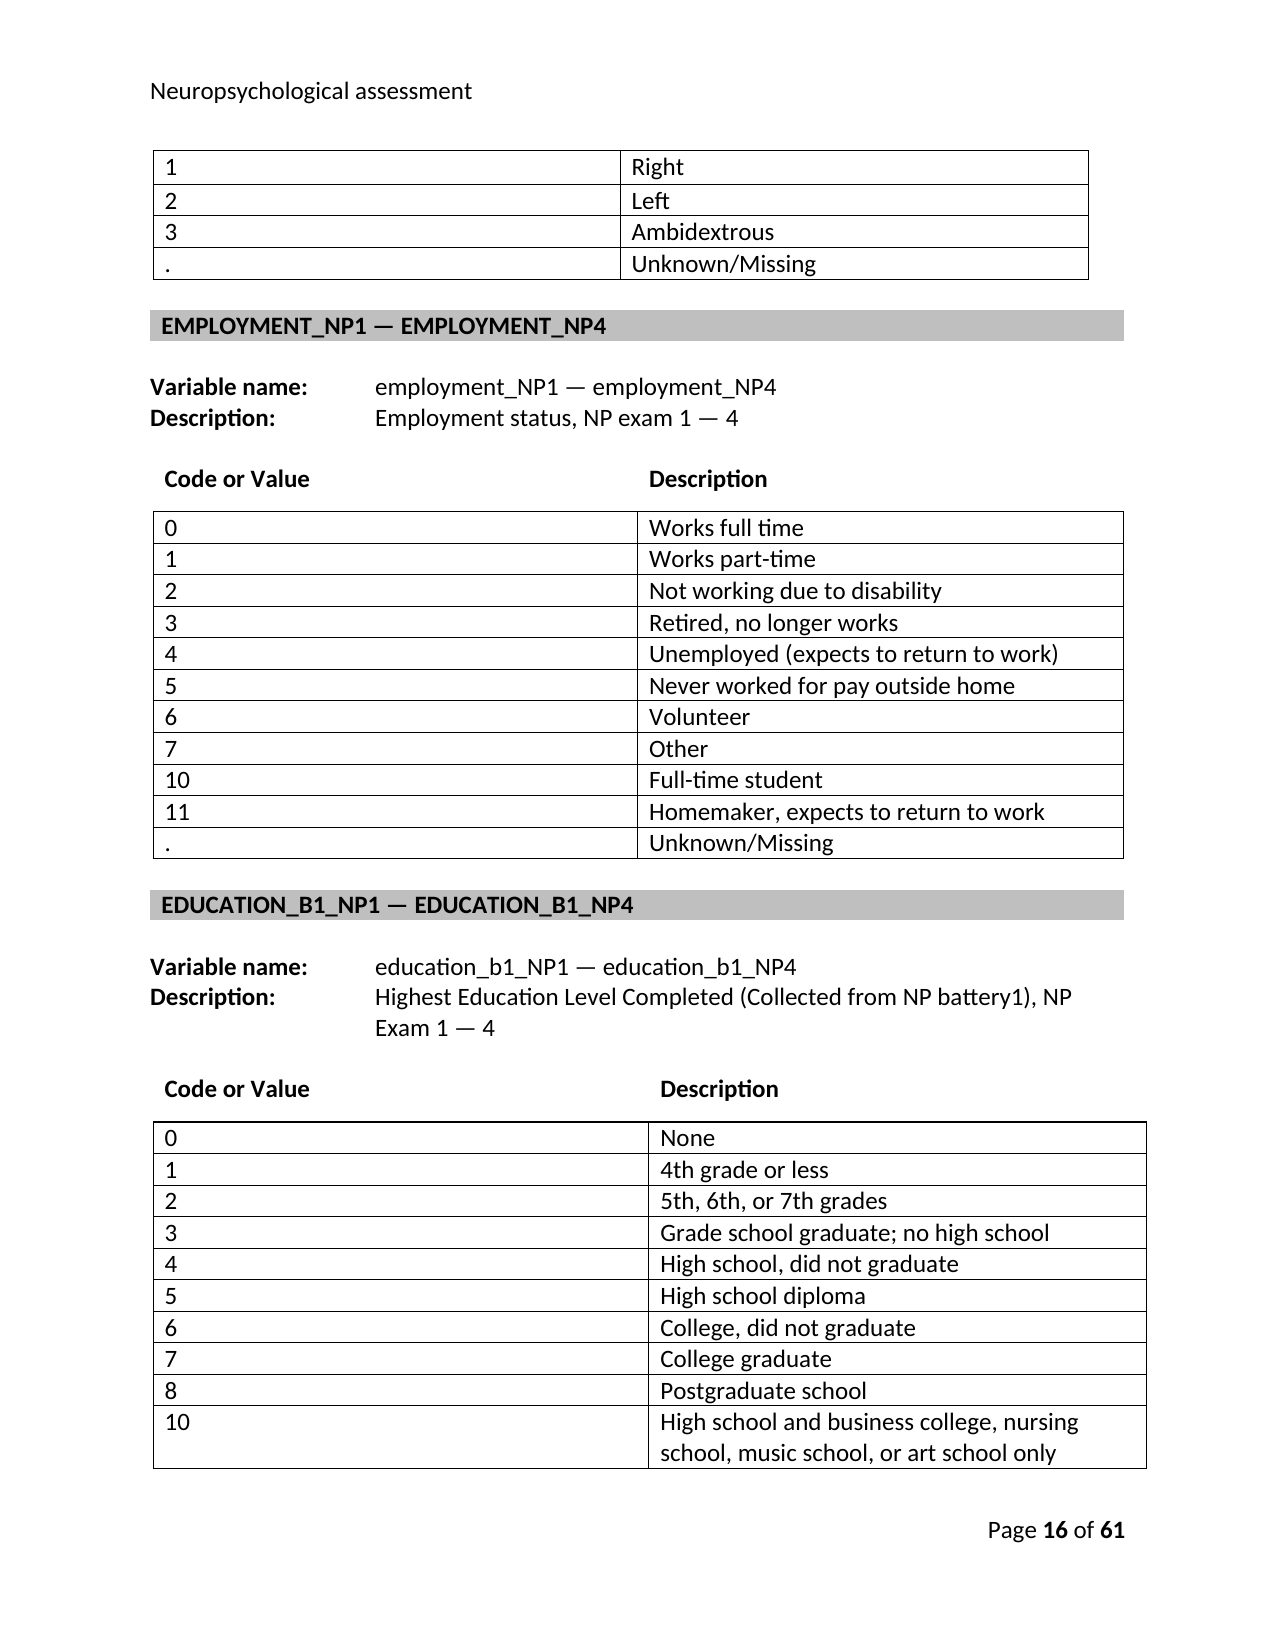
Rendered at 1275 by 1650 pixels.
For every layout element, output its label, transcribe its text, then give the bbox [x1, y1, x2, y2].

table_header Description [638, 463, 1123, 511]
table_header Description [649, 1073, 1146, 1121]
table_cell College graduate [649, 1343, 1146, 1374]
table_cell High school and business college, nursing school, music school, or art school only [649, 1406, 1146, 1467]
table_cell 8 [154, 1375, 648, 1405]
table_cell 4 [154, 638, 637, 669]
table_cell Unknown/Missing [638, 828, 1123, 858]
table_cell Grade school graduate; no high school [649, 1217, 1146, 1248]
table_cell 1 [154, 151, 620, 184]
table_cell College, did not graduate [649, 1312, 1146, 1342]
table_cell 2 [154, 575, 637, 606]
table_cell Unknown/Missing [621, 248, 1088, 278]
table_cell Works full time [638, 512, 1123, 542]
table_cell 0 [154, 1123, 648, 1153]
table_cell Full-time student [638, 765, 1123, 795]
table_cell Postgraduate school [649, 1375, 1146, 1405]
table_cell 5th, 6th, or 7th grades [649, 1186, 1146, 1216]
table_cell 4th grade or less [649, 1154, 1146, 1184]
table_cell Volunteer [638, 701, 1123, 732]
table_cell 7 [154, 733, 637, 763]
table_cell 10 [154, 765, 637, 795]
table_header EDUCATION_B1_NP1 — EDUCATION_B1_NP4 [150, 890, 1124, 920]
table_cell . [154, 828, 637, 858]
table_cell 7 [154, 1343, 648, 1374]
table_cell 11 [154, 796, 637, 827]
table_header Code or Value [153, 463, 638, 511]
table_cell None [649, 1123, 1146, 1153]
table_cell 3 [154, 607, 637, 637]
table_cell 5 [154, 1280, 648, 1311]
table_cell Ambidextrous [621, 216, 1088, 247]
table_cell High school, did not graduate [649, 1249, 1146, 1279]
table_cell 1 [154, 1154, 648, 1184]
table_cell 1 [154, 544, 637, 574]
table_cell 6 [154, 701, 637, 732]
table_cell Right [621, 151, 1088, 184]
table_cell Left [621, 185, 1088, 215]
table_header EMPLOYMENT_NP1 — EMPLOYMENT_NP4 [150, 310, 1124, 341]
table_cell 2 [154, 1186, 648, 1216]
table_header Code or Value [153, 1073, 649, 1121]
table_cell Retired, no longer works [638, 607, 1123, 637]
table_cell Not working due to disability [638, 575, 1123, 606]
table_cell 3 [154, 1217, 648, 1248]
table_cell Works part-time [638, 544, 1123, 574]
table_cell 10 [154, 1406, 648, 1467]
table_cell 5 [154, 670, 637, 700]
table_cell High school diploma [649, 1280, 1146, 1311]
text Description: Employment status, NP exam 1 — 4 [150, 402, 1125, 432]
table_cell 0 [154, 512, 637, 542]
text Variable name: employment_NP1 — employment_NP4 [150, 371, 1125, 402]
table_cell Homemaker, expects to return to work [638, 796, 1123, 827]
text Description: Highest Education Level Completed (Collected from NP battery1), NP Exam 1 — 4 [150, 981, 1125, 1042]
table_cell 3 [154, 216, 620, 247]
table_cell 4 [154, 1249, 648, 1279]
table_cell Never worked for pay outside home [638, 670, 1123, 700]
table_cell Unemployed (expects to return to work) [638, 638, 1123, 669]
table_cell 2 [154, 185, 620, 215]
table_cell 6 [154, 1312, 648, 1342]
table_cell Other [638, 733, 1123, 763]
table_cell . [154, 248, 620, 278]
text Variable name: education_b1_NP1 — education_b1_NP4 [150, 951, 1125, 981]
